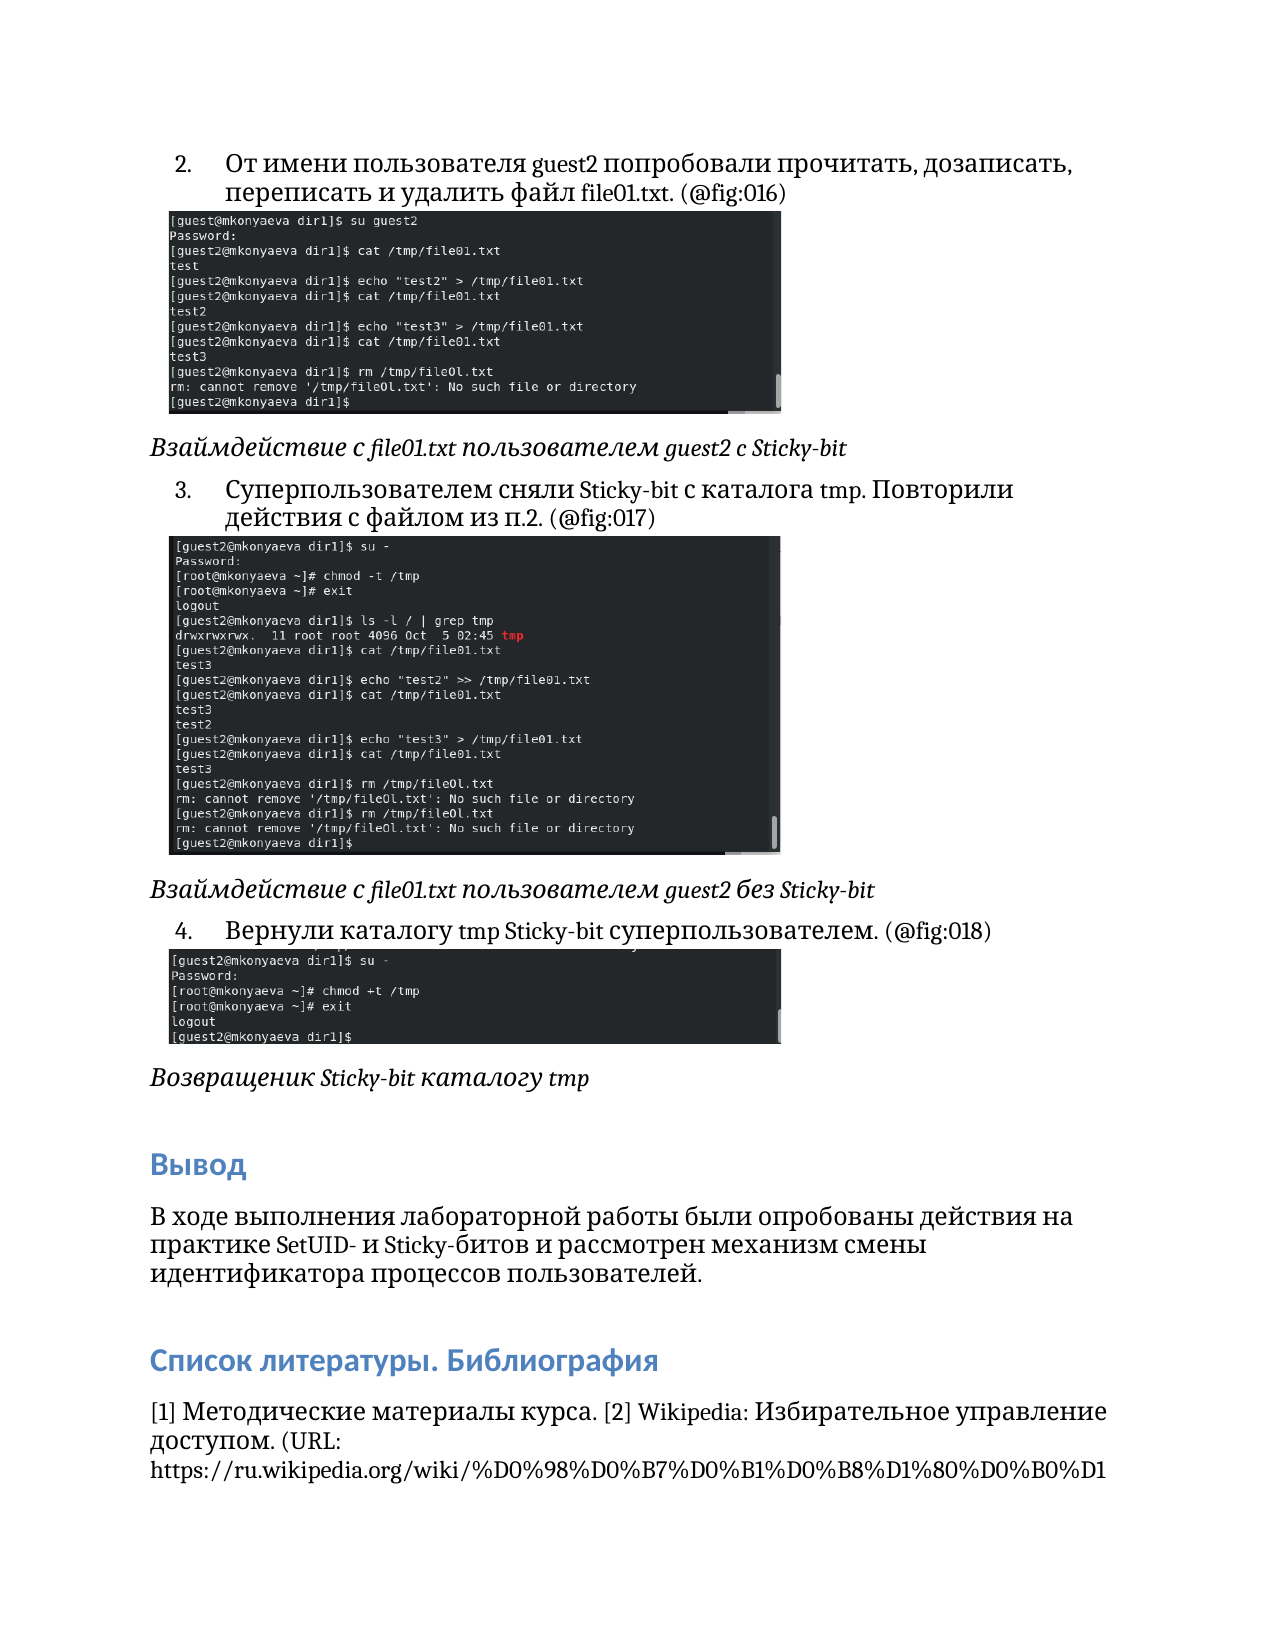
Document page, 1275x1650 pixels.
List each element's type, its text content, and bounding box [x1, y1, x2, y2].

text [150, 1398, 1125, 1484]
text Взаймдействие с file01.txt пользователем guest2 c Sticky-bit [150, 434, 1125, 463]
list Суперпользователем сняли Sticky-bit с каталога tmp. Повторили действия с файлом из п.2. (@fig:017) [175, 476, 1125, 533]
subtitle Список литературы. Библиография [150, 1339, 1125, 1379]
picture [168, 211, 782, 414]
list Вернули каталогу tmp Sticky-bit суперпользователем. (@fig:018) [175, 917, 1125, 946]
subtitle Вывод [150, 1143, 1125, 1184]
picture [168, 536, 782, 855]
picture [168, 949, 782, 1044]
text Взаймдействие с file01.txt пользователем guest2 без Sticky-bit [150, 876, 1125, 904]
list От имени пользователя guest2 попробовали прочитать, дозаписать, переписать и удалить файл file01.txt. (@fig:016) [175, 150, 1125, 207]
text Возвращеник Sticky-bit каталогу tmp [150, 1064, 1125, 1093]
text В ходе выполнения лабораторной работы были опробованы действия на практике SetUID- и Sticky-битов и рассмотрен механизм смены идентификатора процессов пользователей. [150, 1202, 1125, 1289]
